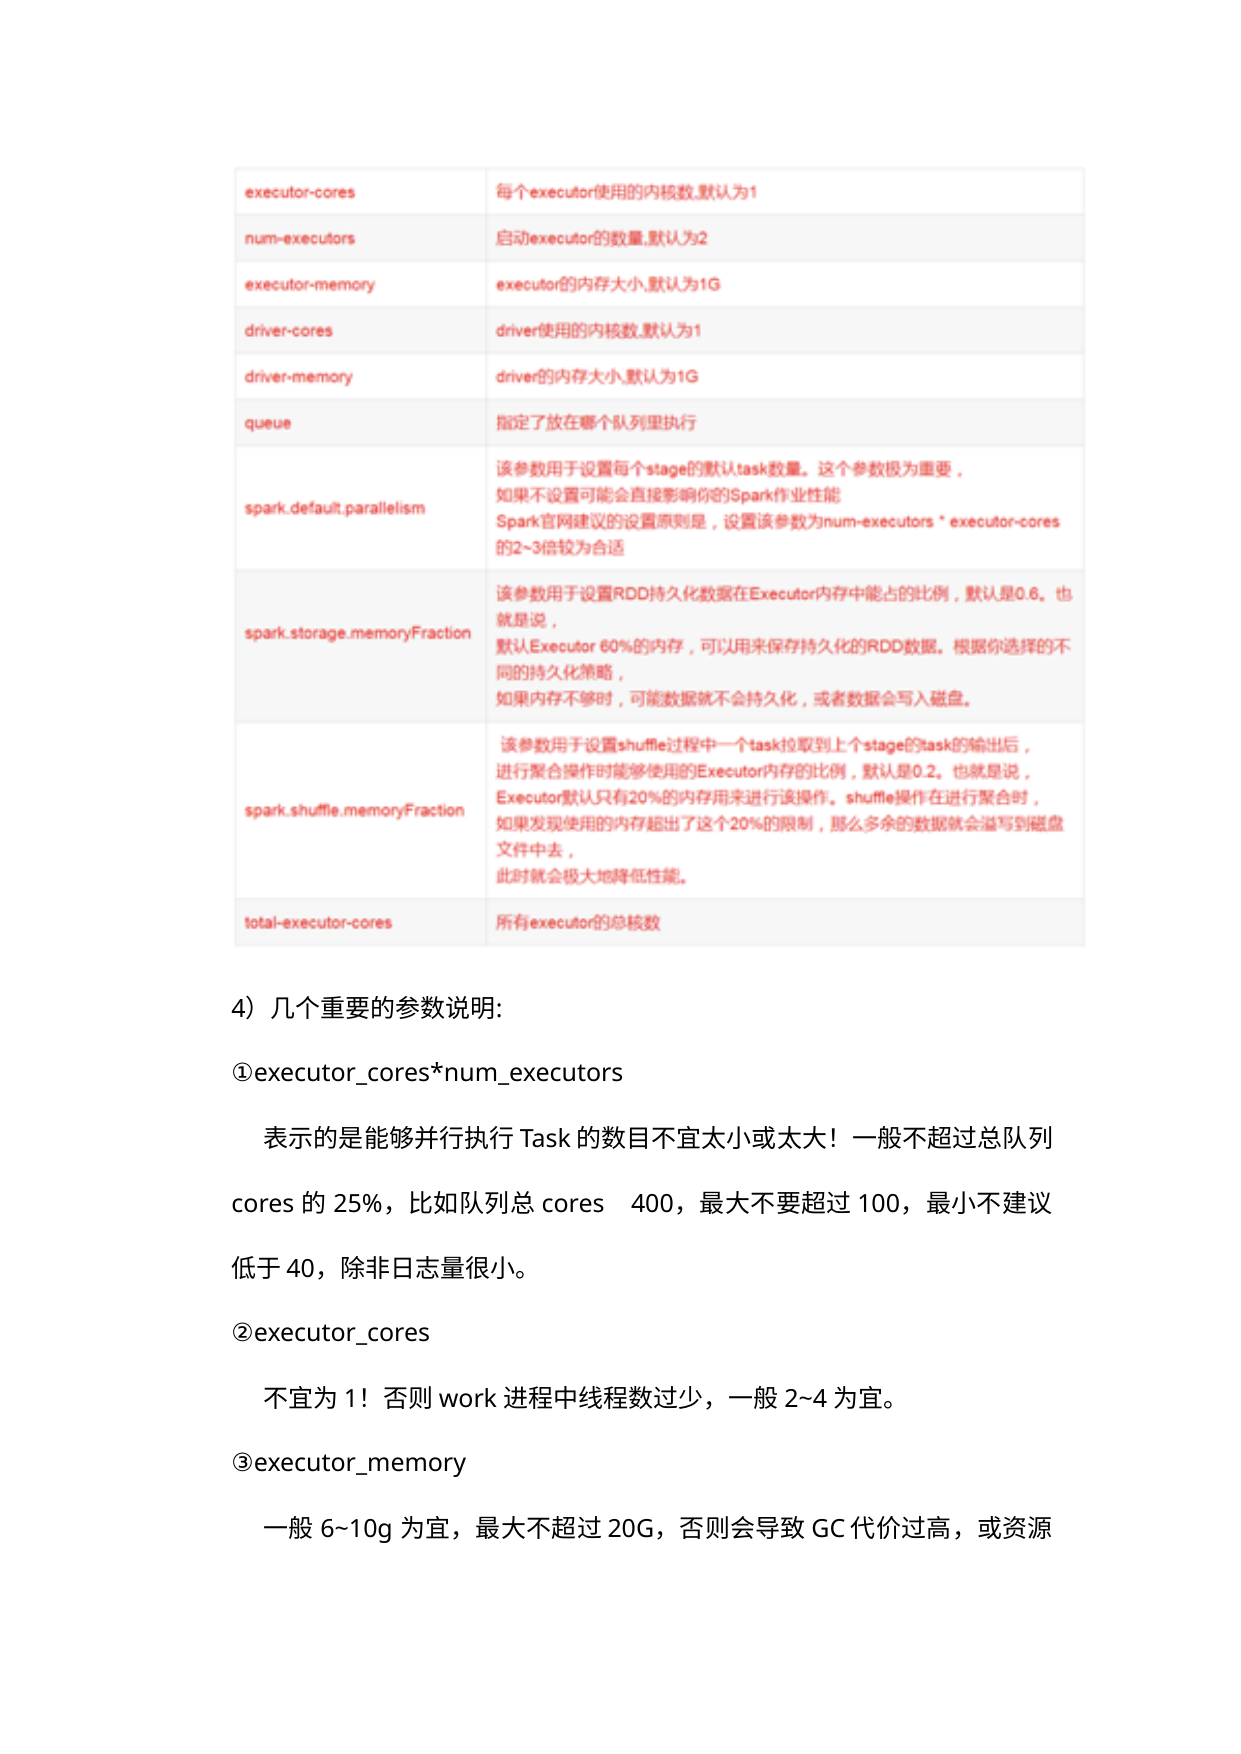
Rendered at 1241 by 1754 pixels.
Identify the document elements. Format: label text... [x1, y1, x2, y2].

list 不宜为1！否则 work 进程中线程数过少，一般 2~4 为宜。 [231, 1364, 1053, 1429]
list ①executor_cores*num_executors [231, 1039, 1053, 1104]
picture [231, 162, 1090, 950]
list 表示的是能够并行执行Task的数目不宜太小或太大！一般不超过总队列 cores 的 25%，比如队列总 cores 400，最大不要超过100，最小不建议低于40，除非日志量很小。 [231, 1104, 1053, 1299]
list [231, 1494, 1053, 1559]
list 4）几个重要的参数说明: [231, 974, 1053, 1039]
list ②executor_cores [231, 1299, 1053, 1364]
list ③executor_memory [231, 1429, 1053, 1494]
